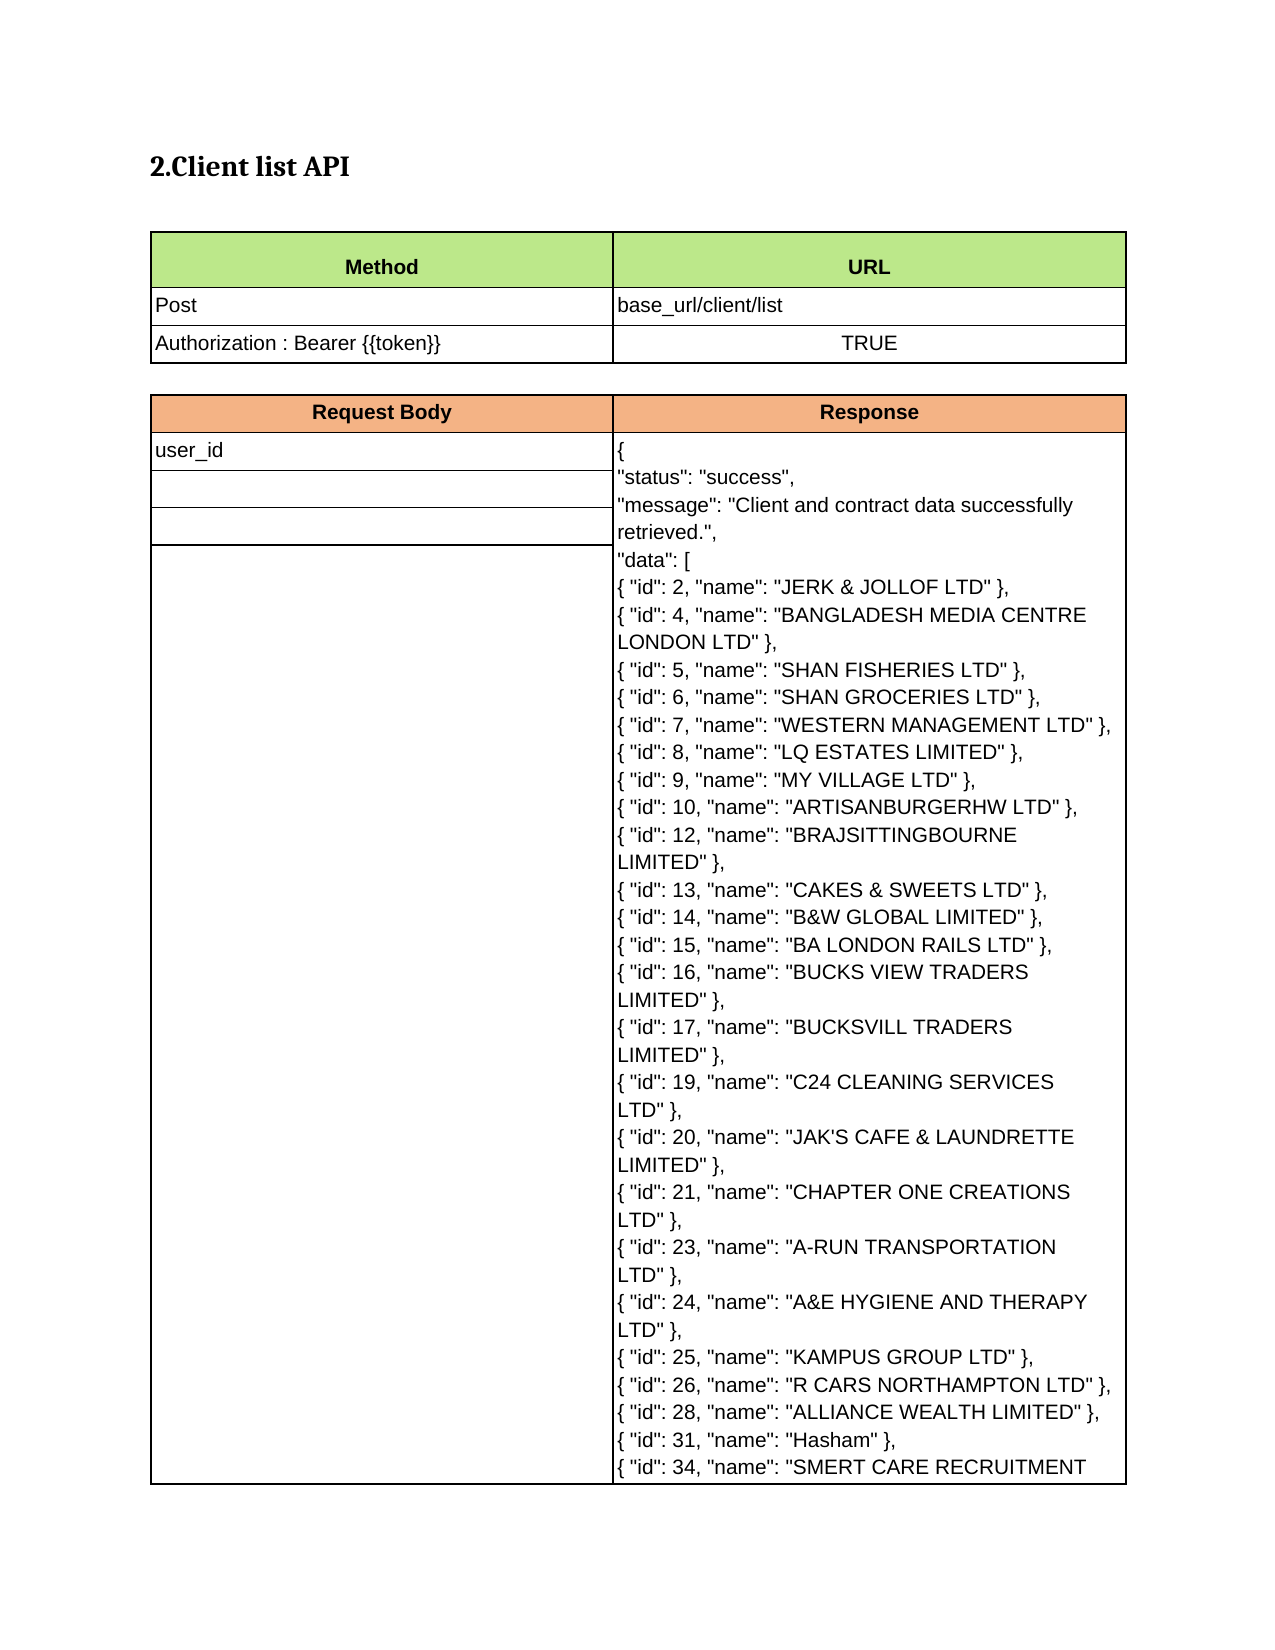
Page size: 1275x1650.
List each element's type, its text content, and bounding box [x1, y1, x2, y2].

table_header Response [614, 396, 1125, 432]
table_header Method [152, 233, 612, 287]
table_cell [152, 471, 612, 507]
table_cell Authorization : Bearer {{token}} [152, 326, 612, 362]
table_cell { "status": "success", "message": "Client and contract data successfully retrieved.", "data": [ { "id": 2, "name": "JERK & JOLLOF LTD" }, { "id": 4, "name": "BANGLADESH MEDIA CENTRE LONDON LTD" }, { "id": 5, "name": "SHAN FISHERIES LTD" }, { "id": 6, "name": "SHAN GROCERIES LTD" }, { "id": 7, "name": "WESTERN MANAGEMENT LTD" }, { "id": 8, "name": "LQ ESTATES LIMITED" }, { "id": 9, "name": "MY VILLAGE LTD" }, { "id": 10, "name": "ARTISANBURGERHW LTD" }, { "id": 12, "name": "BRAJSITTINGBOURNE LIMITED" }, { "id": 13, "name": "CAKES & SWEETS LTD" }, { "id": 14, "name": "B&W GLOBAL LIMITED" }, { "id": 15, "name": "BA LONDON RAILS LTD" }, { "id": 16, "name": "BUCKS VIEW TRADERS LIMITED" }, { "id": 17, "name": "BUCKSVILL TRADERS LIMITED" }, { "id": 19, "name": "C24 CLEANING SERVICES LTD" }, { "id": 20, "name": "JAK'S CAFE & LAUNDRETTE LIMITED" }, { "id": 21, "name": "CHAPTER ONE CREATIONS LTD" }, { "id": 23, "name": "A-RUN TRANSPORTATION LTD" }, { "id": 24, "name": "A&E HYGIENE AND THERAPY LTD" }, { "id": 25, "name": "KAMPUS GROUP LTD" }, { "id": 26, "name": "R CARS NORTHAMPTON LTD" }, { "id": 28, "name": "ALLIANCE WEALTH LIMITED" }, { "id": 31, "name": "Hasham" }, { "id": 34, "name": "SMERT CARE RECRUITMENT LTD" }, { "id": 36, "name": "IDL 09 LTD" }, { "id": 37, "name": "ECOMMAND SOFTWARE LIMITED" }, { "id": 39, "name": "SPRING KINGDOM LTD" }, { "id": 40, "name": "SKILLS ZONE TRAINING & DEVELOPMENT LIMITED" }, { "id": 41, "name": "ROUNDS CARS LIMITED" }, { "id": 45, "name": "THE BACK GRILL LTD" }, { "id": 47, "name": "CSR RENTALS LTD" }, { "id": 76, "name": "1START TRADING LIMITED" }, { "id": 79, "name": "2 BE BEAUTIFUL LIMITED" } ] } [614, 433, 1125, 1483]
subtitle 2.Client list API [150, 150, 1125, 183]
table_header URL [614, 233, 1125, 287]
table_header Request Body [152, 396, 612, 432]
table_cell base_url/client/list [614, 288, 1125, 324]
table_cell Post [152, 288, 612, 324]
table_cell TRUE [614, 326, 1125, 362]
table_cell [152, 546, 612, 1483]
table_cell user_id [152, 433, 612, 469]
table_cell [152, 508, 612, 544]
